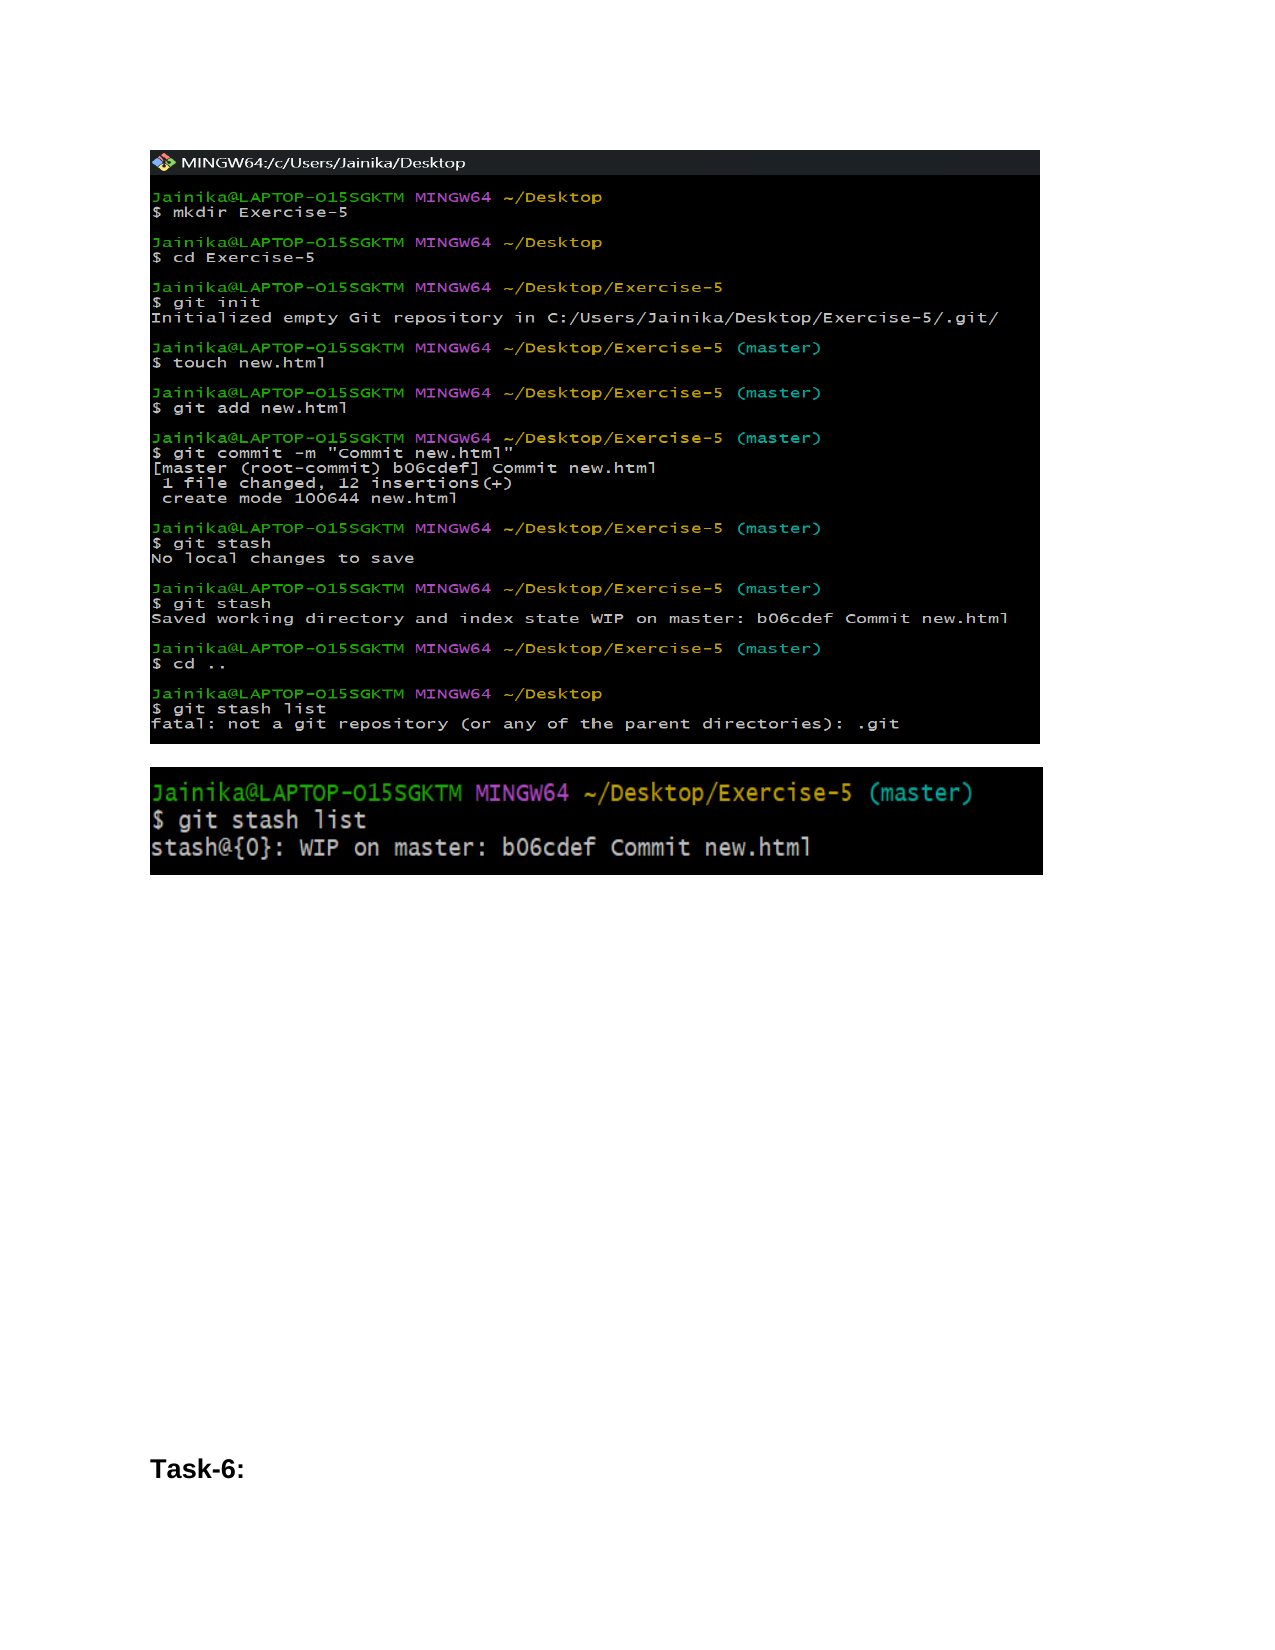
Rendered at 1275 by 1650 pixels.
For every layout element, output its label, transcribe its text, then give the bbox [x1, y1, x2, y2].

picture [150, 767, 1043, 875]
text Task-6: [150, 1453, 1125, 1484]
picture [150, 150, 1040, 744]
